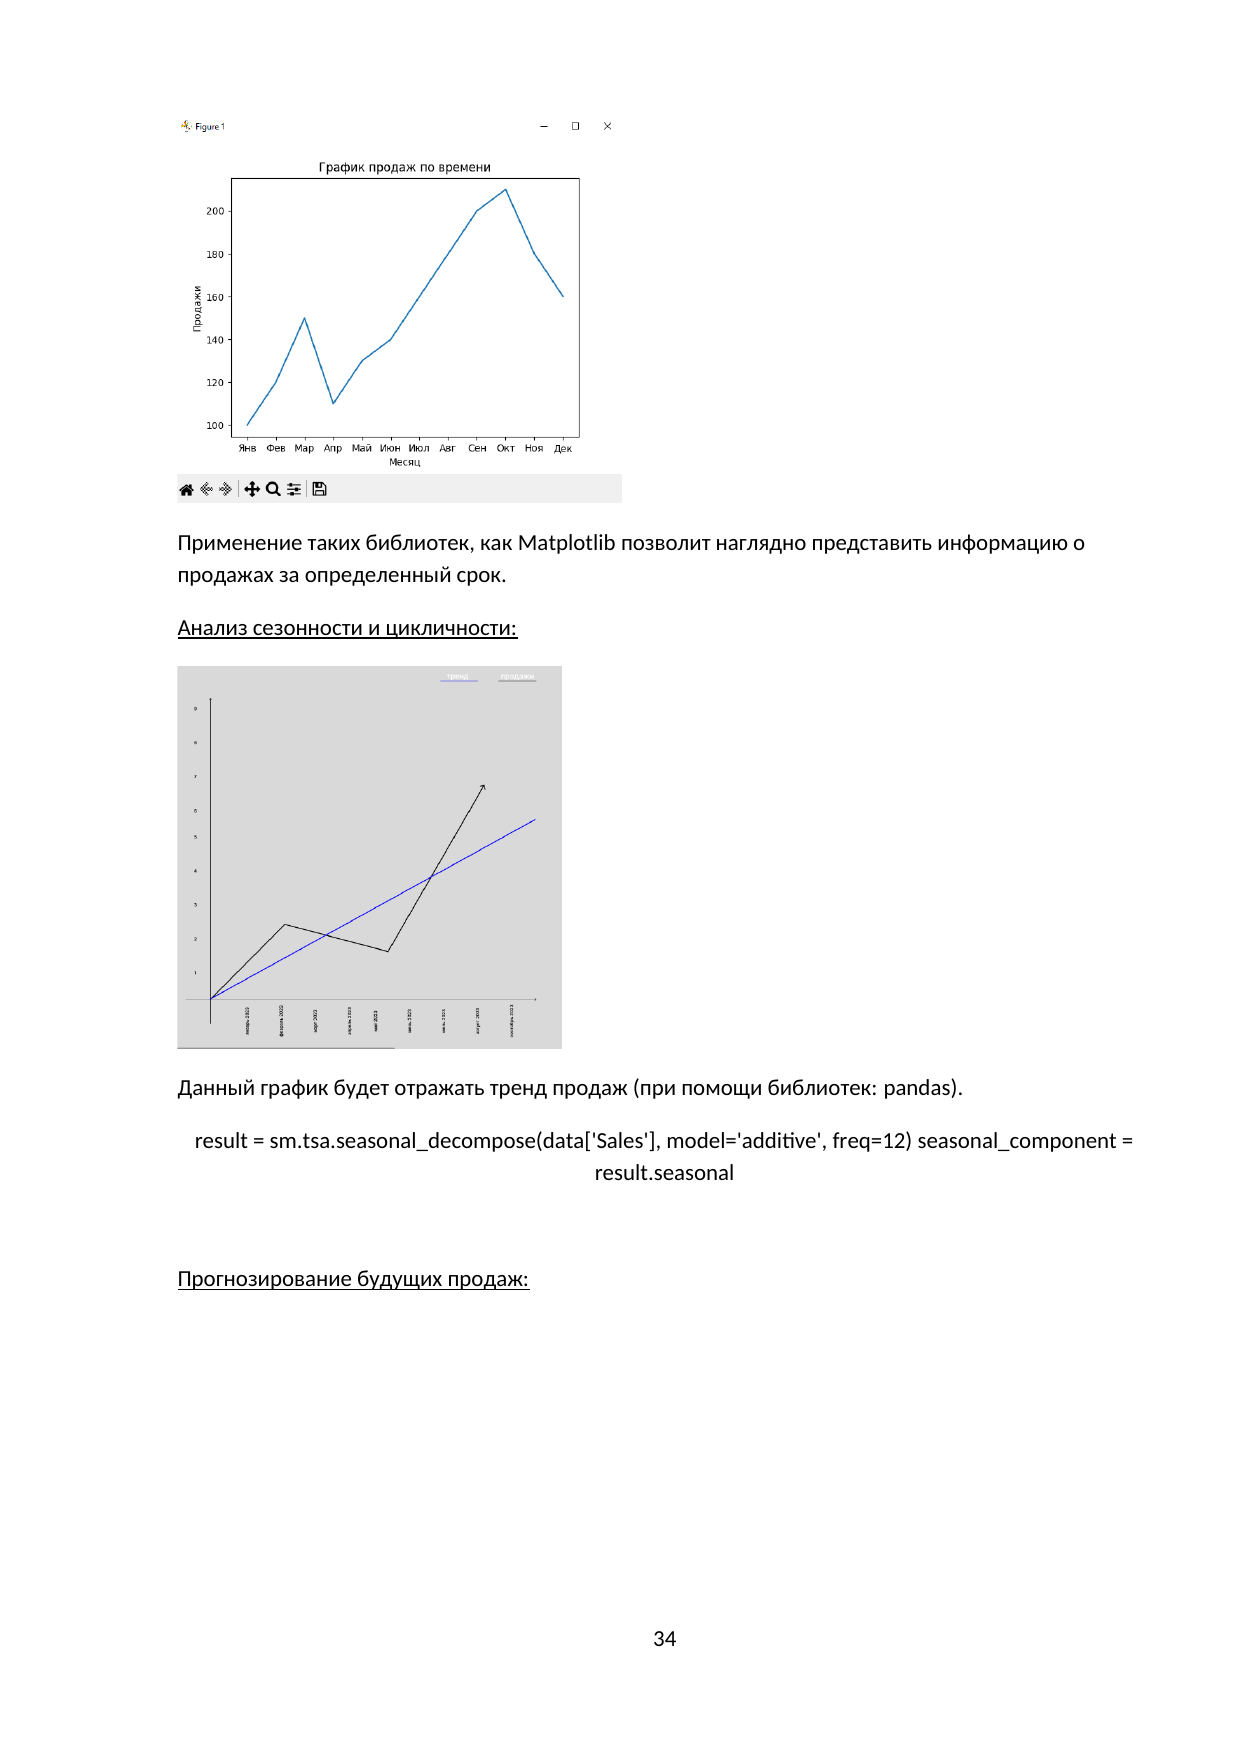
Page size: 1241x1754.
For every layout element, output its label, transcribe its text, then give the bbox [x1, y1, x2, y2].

text Прогнозирование будущих продаж: [177, 1264, 1152, 1293]
text Применение таких библиотек, как Matplotlib позволит наглядно представить информацию о продажах за определенный срок. [177, 528, 1152, 588]
text result = sm.tsa.seasonal_decompose(data['Sales'], model='additive', freq=12) seasonal_component = result.seasonal [177, 1126, 1152, 1187]
text Анализ сезонности и цикличности: [177, 613, 1152, 641]
picture [177, 666, 562, 1049]
picture [177, 118, 622, 503]
text Данный график будет отражать тренд продаж (при помощи библиотек: pandas). [177, 1073, 1152, 1101]
